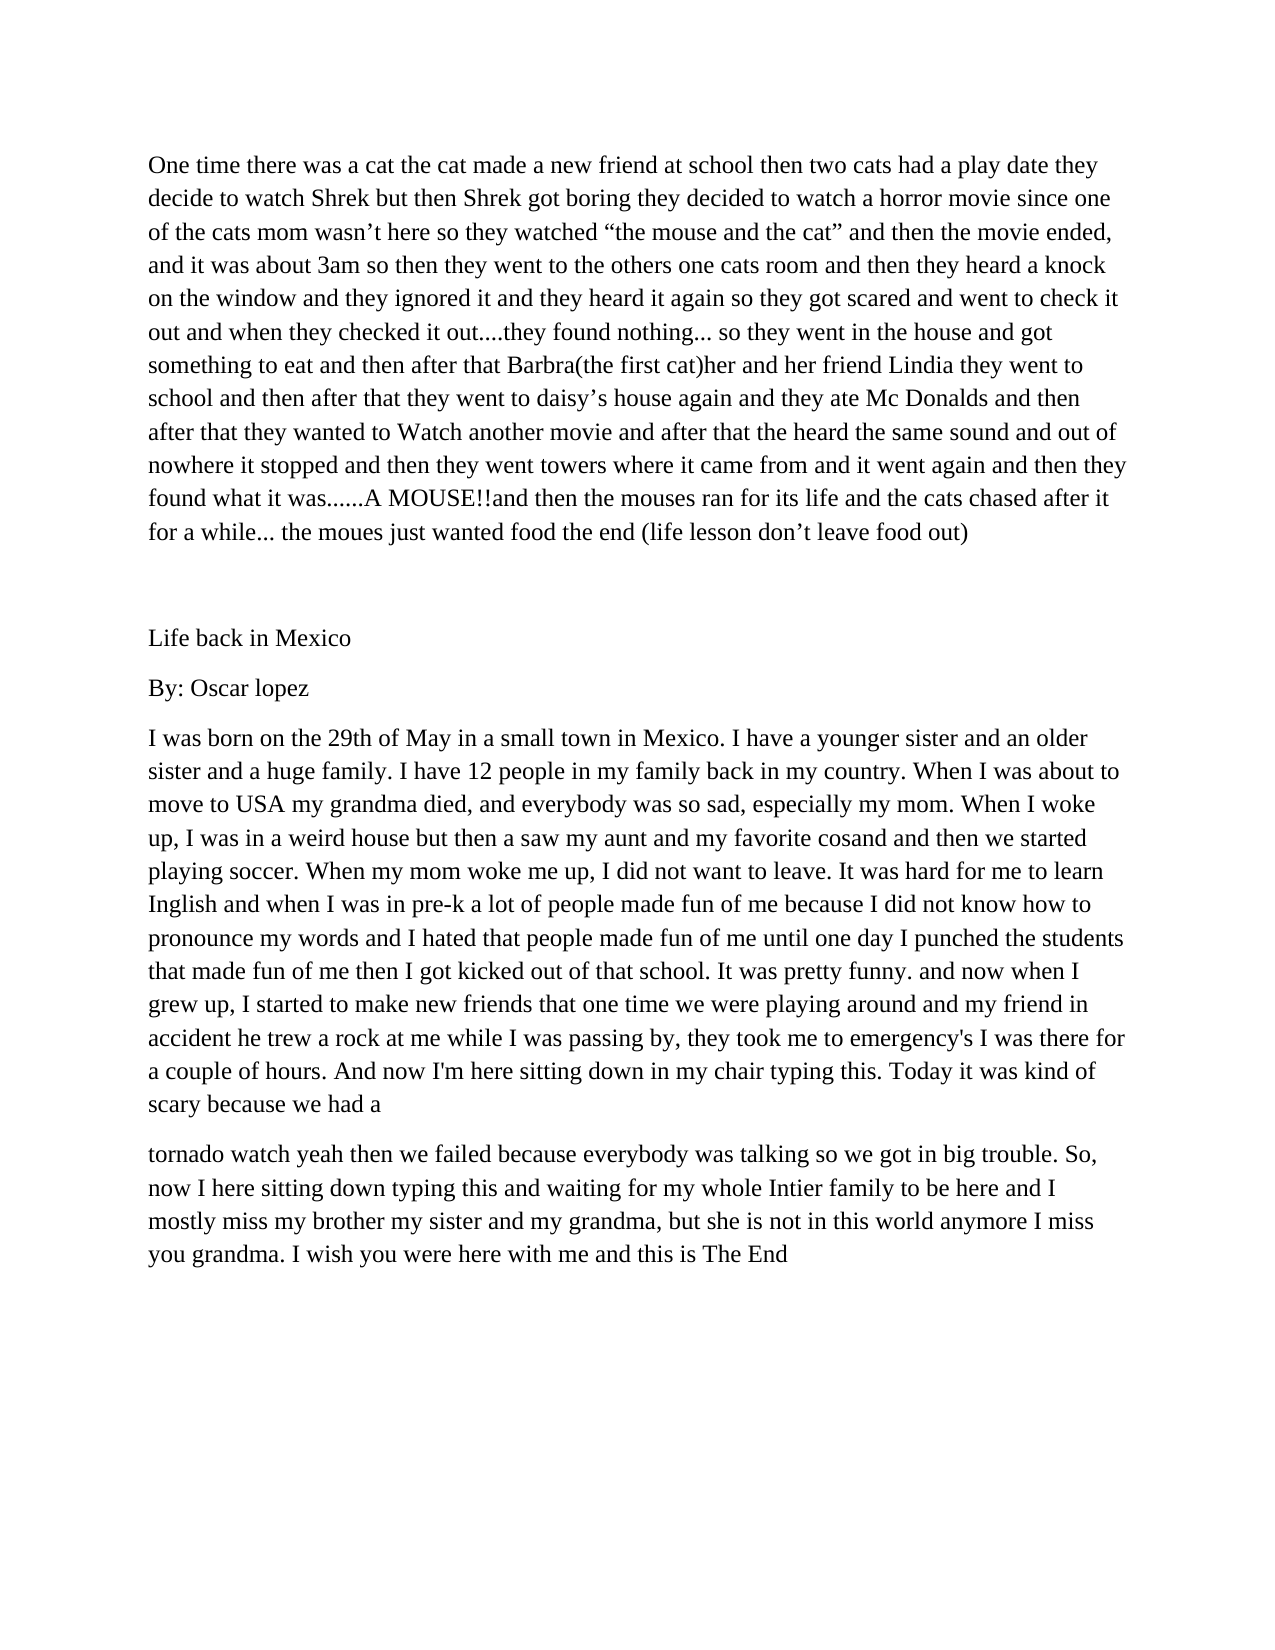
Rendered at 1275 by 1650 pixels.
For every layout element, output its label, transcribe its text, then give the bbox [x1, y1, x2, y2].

text tornado watch yeah then we failed because everybody was talking so we got in big trouble. So, now I here sitting down typing this and waiting for my whole Intier family to be here and I mostly miss my brother my sister and my grandma, but she is not in this world anymore I miss you grandma. I wish you were here with me and this is The End [148, 1139, 1127, 1268]
text I was born on the 29th of May in a small town in Mexico. I have a younger sister and an older sister and a huge family. I have 12 people in my family back in my country. When I was about to move to USA my grandma died, and everybody was so sad, especially my mom. When I woke up, I was in a weird house but then a saw my aunt and my favorite cosand and then we started playing soccer. When my mom woke me up, I did not want to leave. It was hard for me to learn Inglish and when I was in pre-k a lot of people made fun of me because I did not know how to pronounce my words and I hated that people made fun of me until one day I punched the students that made fun of me then I got kicked out of that school. It was pretty funny. and now when I grew up, I started to make new friends that one time we were playing around and my friend in accident he trew a rock at me while I was passing by, they took me to emergency's I was there for a couple of hours. And now I'm here sitting down in my chair typing this. Today it was kind of scary because we had a [148, 723, 1127, 1118]
text One time there was a cat the cat made a new friend at school then two cats had a play date they decide to watch Shrek but then Shrek got boring they decided to watch a horror movie since one of the cats mom wasn’t here so they watched “the mouse and the cat” and then the movie ended, and it was about 3am so then they went to the others one cats room and then they heard a knock on the window and they ignored it and they heard it again so they got scared and went to check it out and when they checked it out....they found nothing... so they went in the house and got something to eat and then after that Barbra(the first cat)her and her friend Lindia they went to school and then after that they went to daisy’s house again and they ate Mc Donalds and then after that they wanted to Watch another movie and after that the heard the same sound and out of nowhere it stopped and then they went towers where it came from and it went again and then they found what it was......A MOUSE!!and then the mouses ran for its life and the cats chased after it for a while... the moues just wanted food the end (life lesson don’t leave food out) [148, 150, 1127, 545]
text Life back in Mexico [148, 623, 1127, 652]
text By: Oscar lopez [148, 673, 1127, 702]
